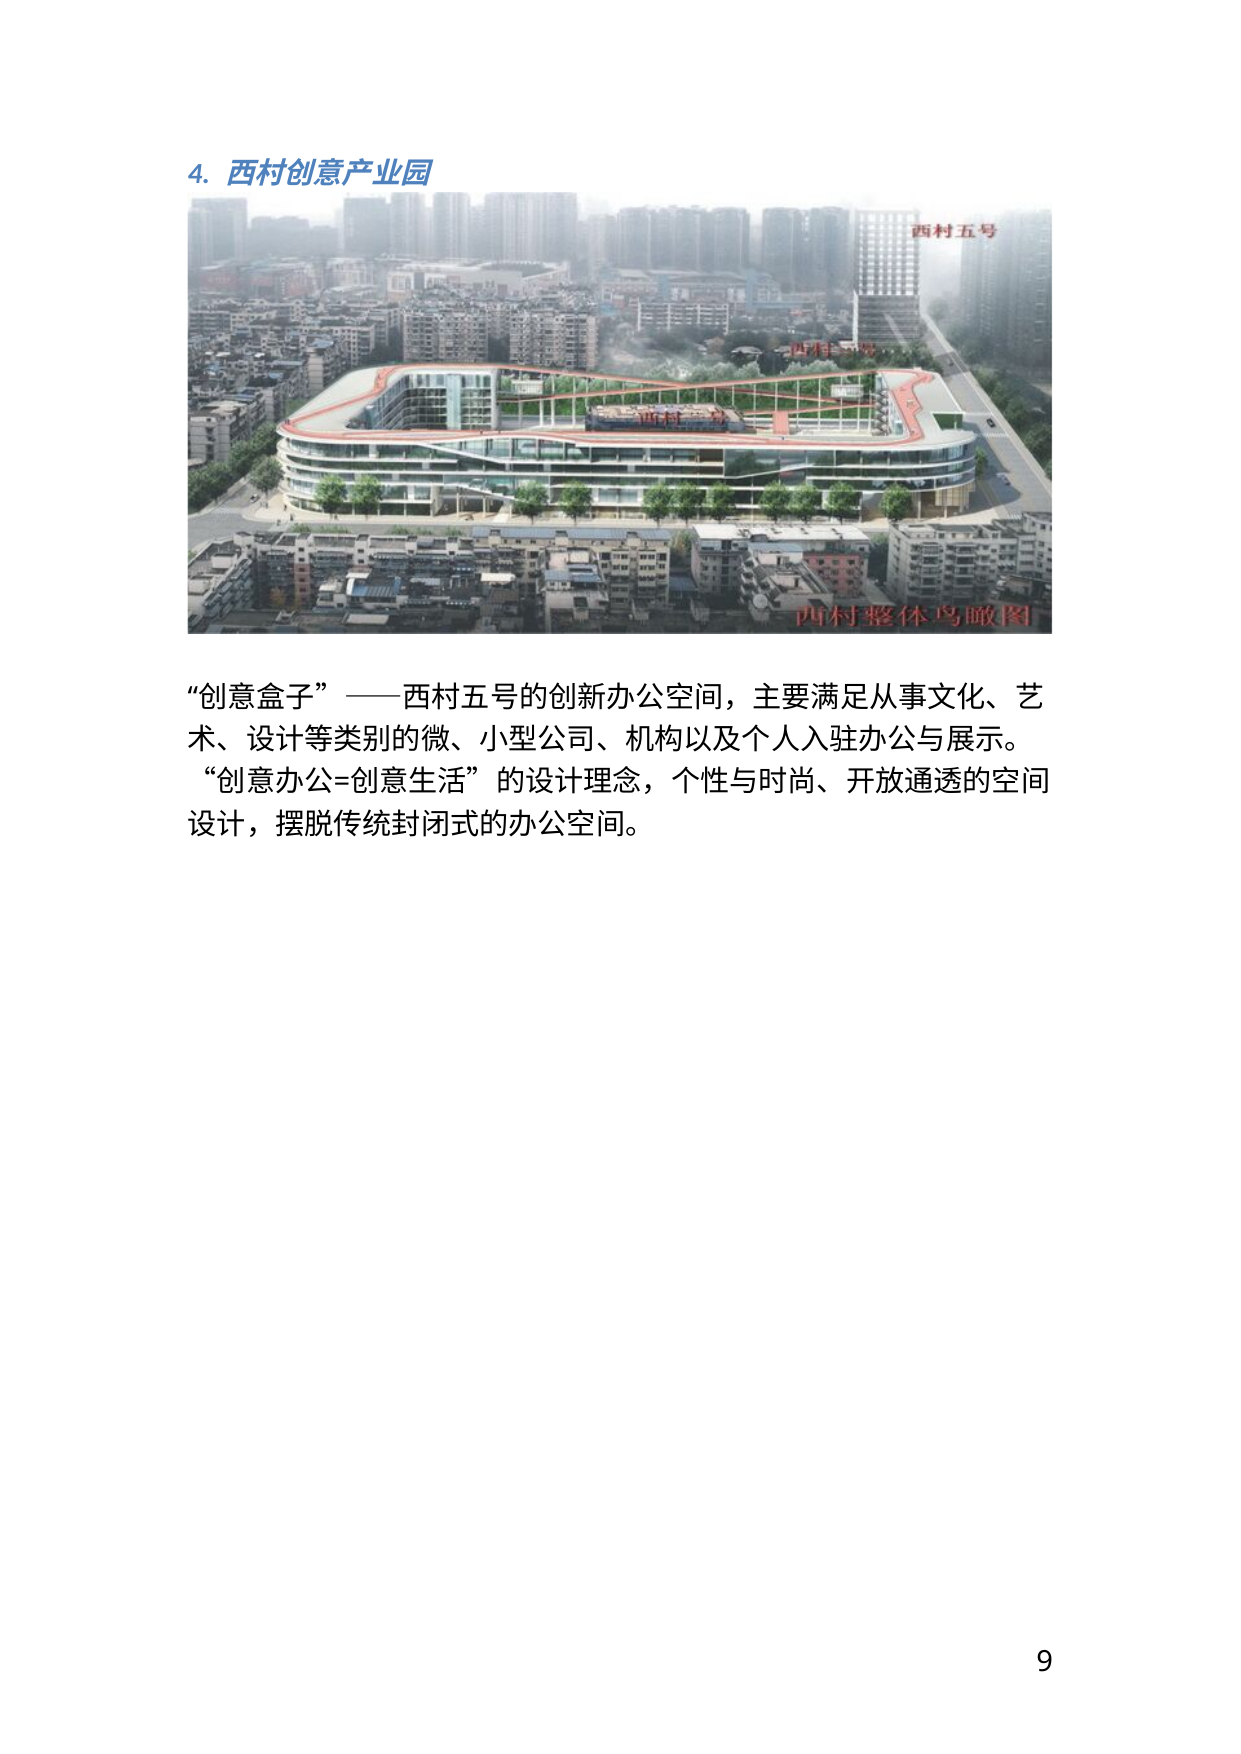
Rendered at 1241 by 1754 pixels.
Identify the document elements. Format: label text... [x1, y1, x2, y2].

text “创意盒子”——西村五号的创新办公空间，主要满足从事文化、艺术、设计等类别的微、小型公司、机构以及个人入驻办公与展示。“创意办公=创意生活”的设计理念，个性与时尚、开放通透的空间设计，摆脱传统封闭式的办公空间。 [187, 673, 1053, 843]
subtitle 西村创意产业园 [187, 150, 1053, 192]
picture [187, 192, 1053, 634]
